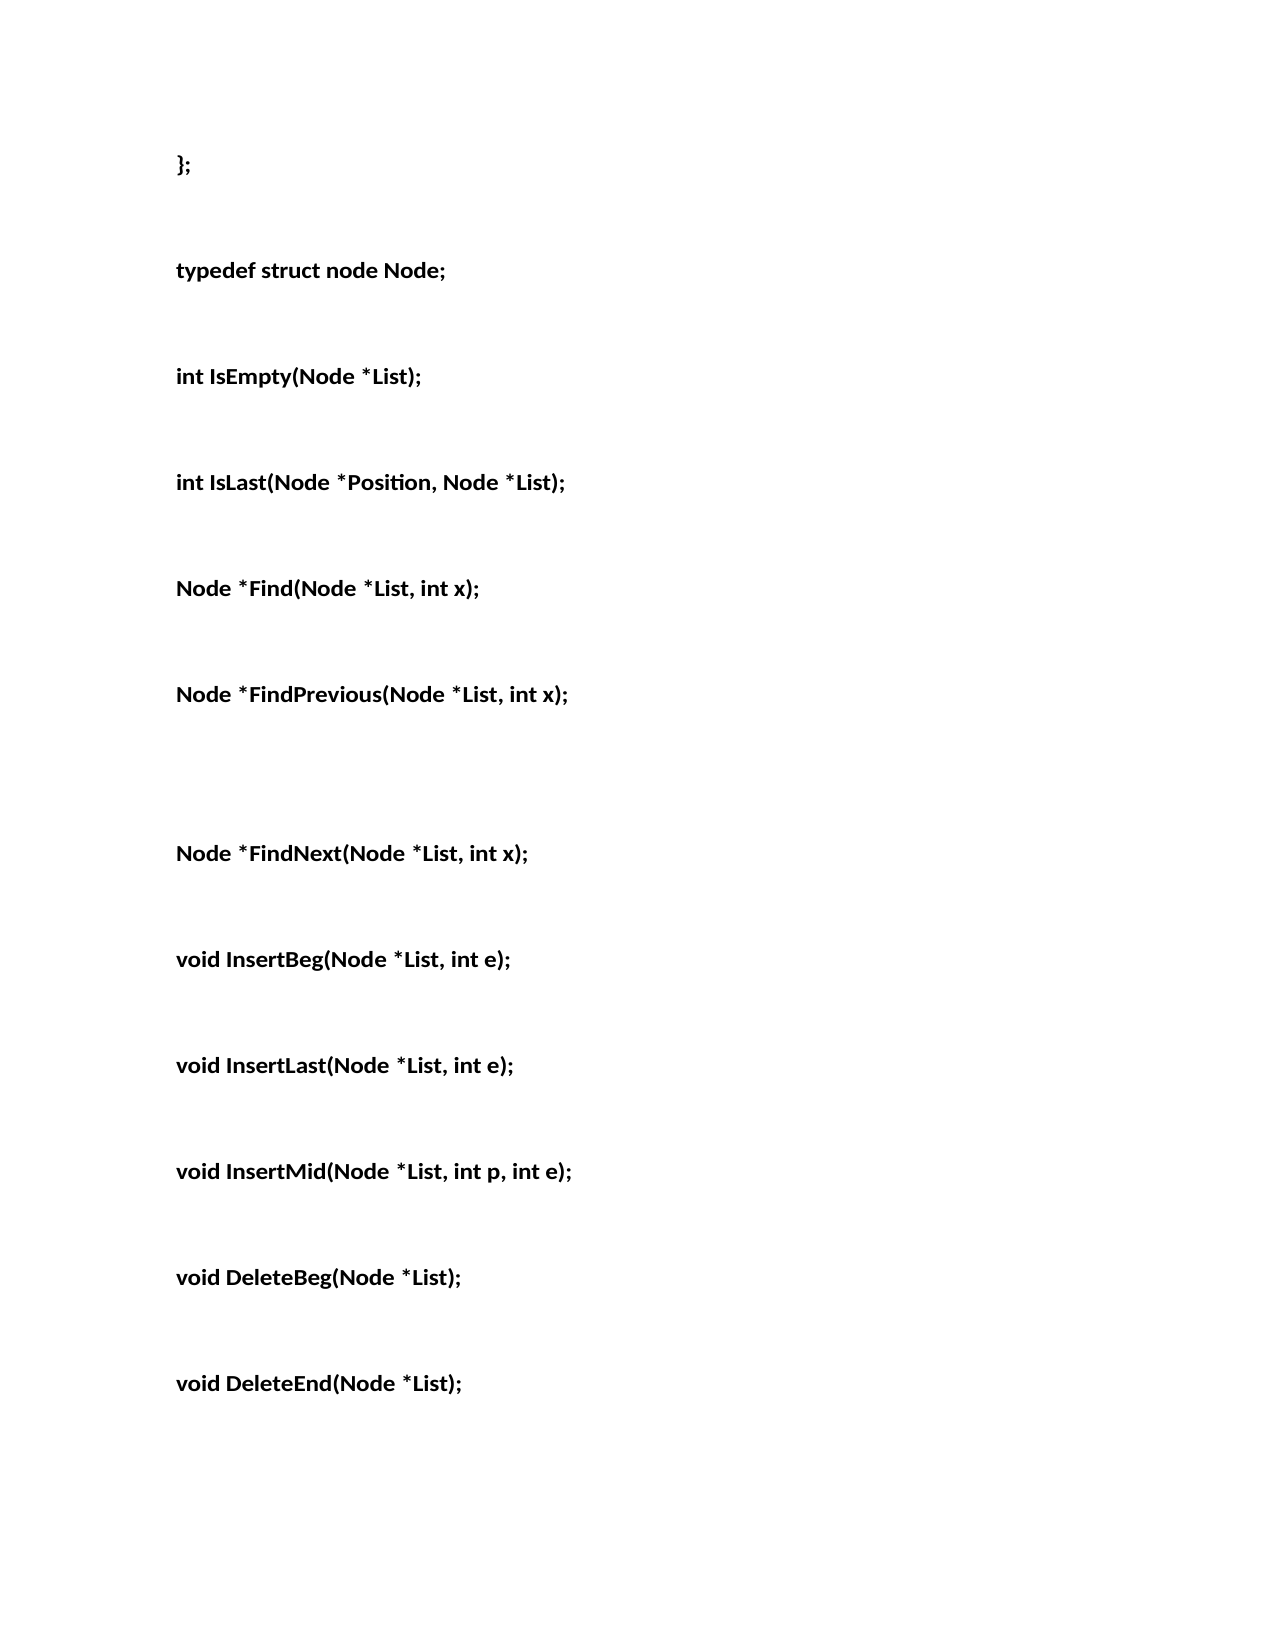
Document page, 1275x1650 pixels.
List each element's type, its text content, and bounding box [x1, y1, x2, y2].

text void InsertBeg(Node *List, int e); [176, 945, 1125, 973]
text void DeleteBeg(Node *List); [176, 1263, 1125, 1291]
text }; [176, 150, 1125, 178]
text Node *FindNext(Node *List, int x); [176, 839, 1125, 867]
text void InsertLast(Node *List, int e); [176, 1051, 1125, 1079]
text int IsEmpty(Node *List); [176, 362, 1125, 390]
text void DeleteEnd(Node *List); [176, 1369, 1125, 1397]
text Node *Find(Node *List, int x); [176, 574, 1125, 602]
text Node *FindPrevious(Node *List, int x); [176, 680, 1125, 708]
text int IsLast(Node *Position, Node *List); [176, 468, 1125, 496]
text void InsertMid(Node *List, int p, int e); [176, 1157, 1125, 1185]
text typedef struct node Node; [176, 256, 1125, 284]
